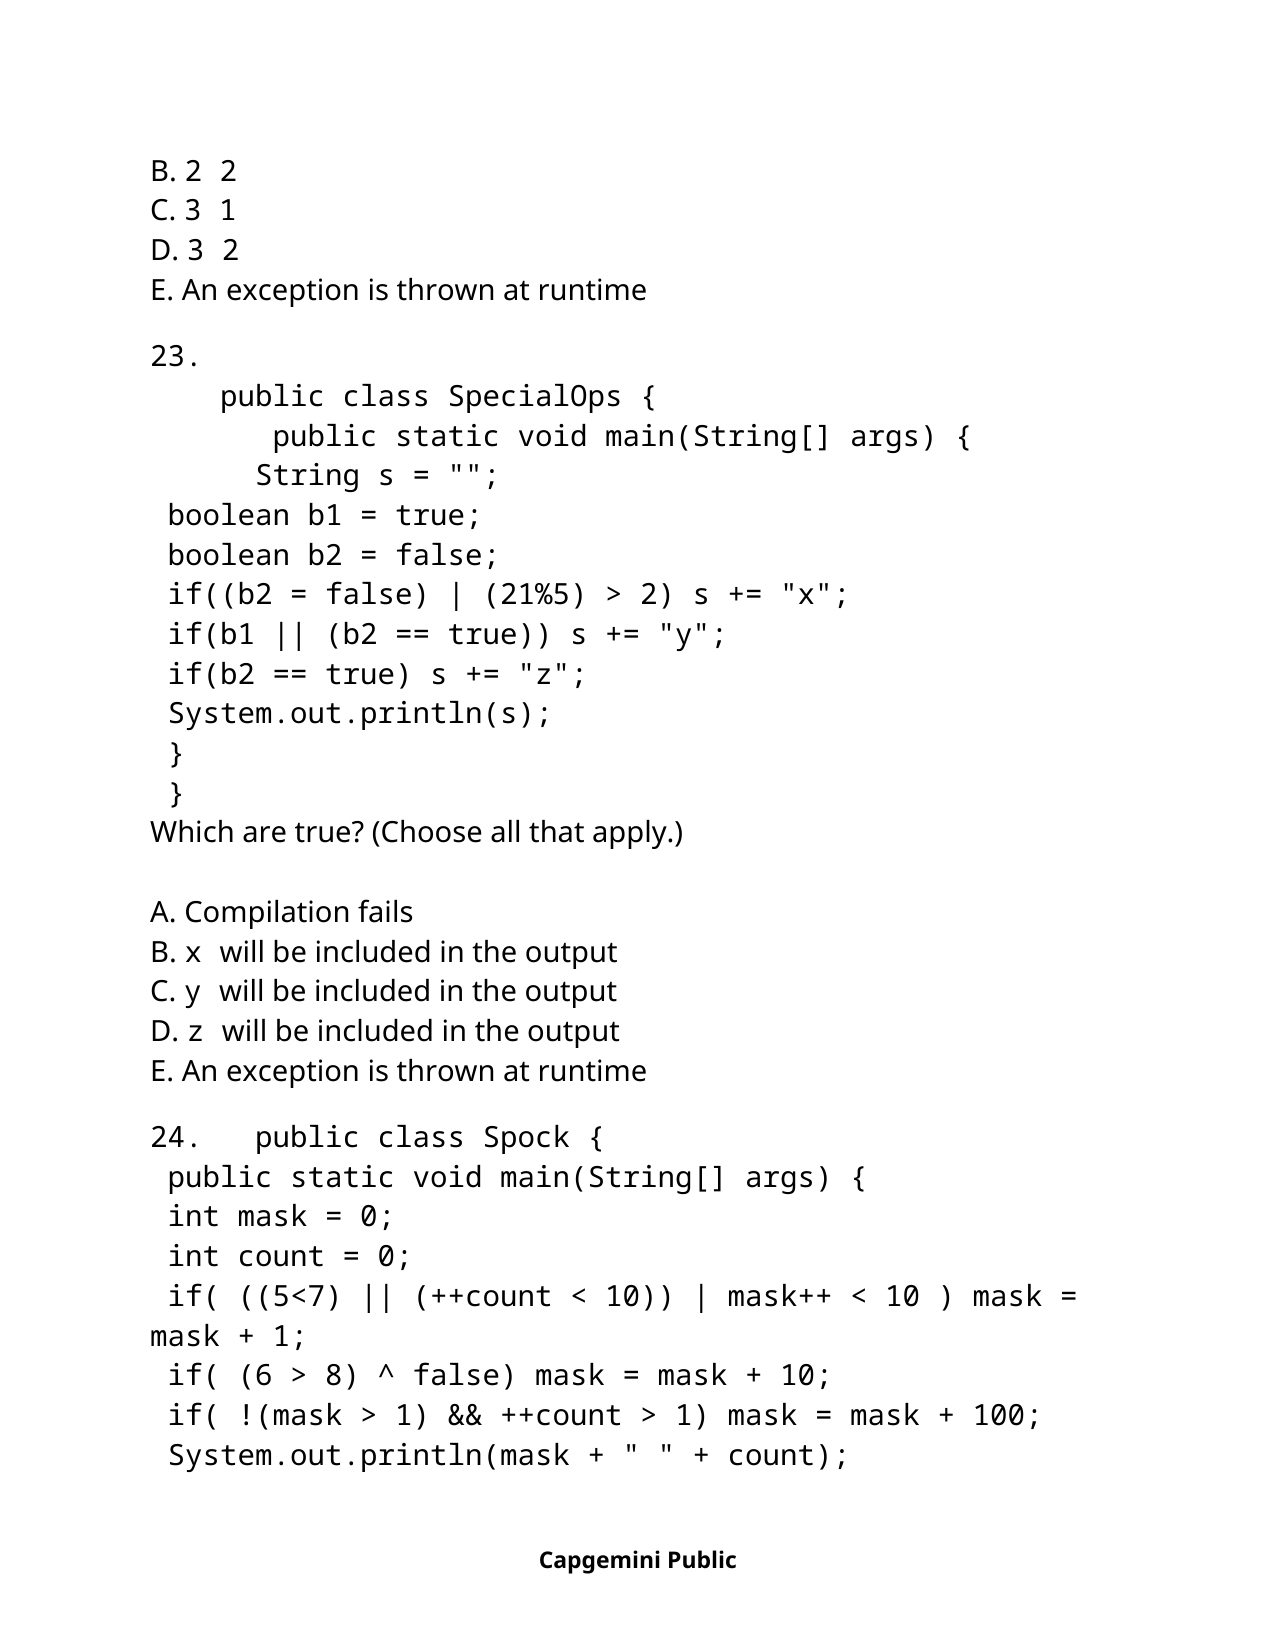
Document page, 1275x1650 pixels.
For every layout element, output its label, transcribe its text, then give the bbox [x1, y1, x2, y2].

text if( !(mask > 1) && ++count > 1) mask = mask + 100; [150, 1394, 1125, 1434]
text Which are true? (Choose all that apply.) [150, 812, 1125, 851]
text System.out.println(mask + " " + count); [150, 1434, 1125, 1473]
text D. 3 2 [150, 229, 1125, 269]
text if( (6 > 8) ^ false) mask = mask + 10; [150, 1354, 1125, 1394]
text B. x will be included in the output [150, 931, 1125, 971]
text if(b1 || (b2 == true)) s += "y"; [150, 613, 1125, 653]
text if( ((5<7) || (++count < 10)) | mask++ < 10 ) mask = mask + 1; [150, 1275, 1125, 1354]
text public static void main(String[] args) { [150, 1156, 1125, 1196]
text } [150, 772, 1125, 812]
text A. Compilation fails [150, 891, 1125, 931]
text E. An exception is thrown at runtime [150, 269, 1125, 309]
text public class SpecialOps { [150, 375, 1125, 415]
text if(b2 == true) s += "z"; [150, 653, 1125, 693]
text if((b2 = false) | (21%5) > 2) s += "x"; [150, 574, 1125, 613]
text boolean b1 = true; [150, 494, 1125, 534]
text B. 2 2 [150, 150, 1125, 190]
text 24. public class Spock { [150, 1116, 1125, 1156]
text D. z will be included in the output [150, 1010, 1125, 1050]
text System.out.println(s); [150, 693, 1125, 732]
text C. y will be included in the output [150, 971, 1125, 1010]
text } [150, 732, 1125, 772]
text int mask = 0; [150, 1196, 1125, 1235]
text String s = ""; [150, 454, 1125, 494]
text public static void main(String[] args) { [150, 415, 1125, 454]
text E. An exception is thrown at runtime [150, 1050, 1125, 1089]
text C. 3 1 [150, 190, 1125, 229]
text 23. [150, 336, 1125, 375]
text boolean b2 = false; [150, 534, 1125, 574]
text int count = 0; [150, 1235, 1125, 1275]
